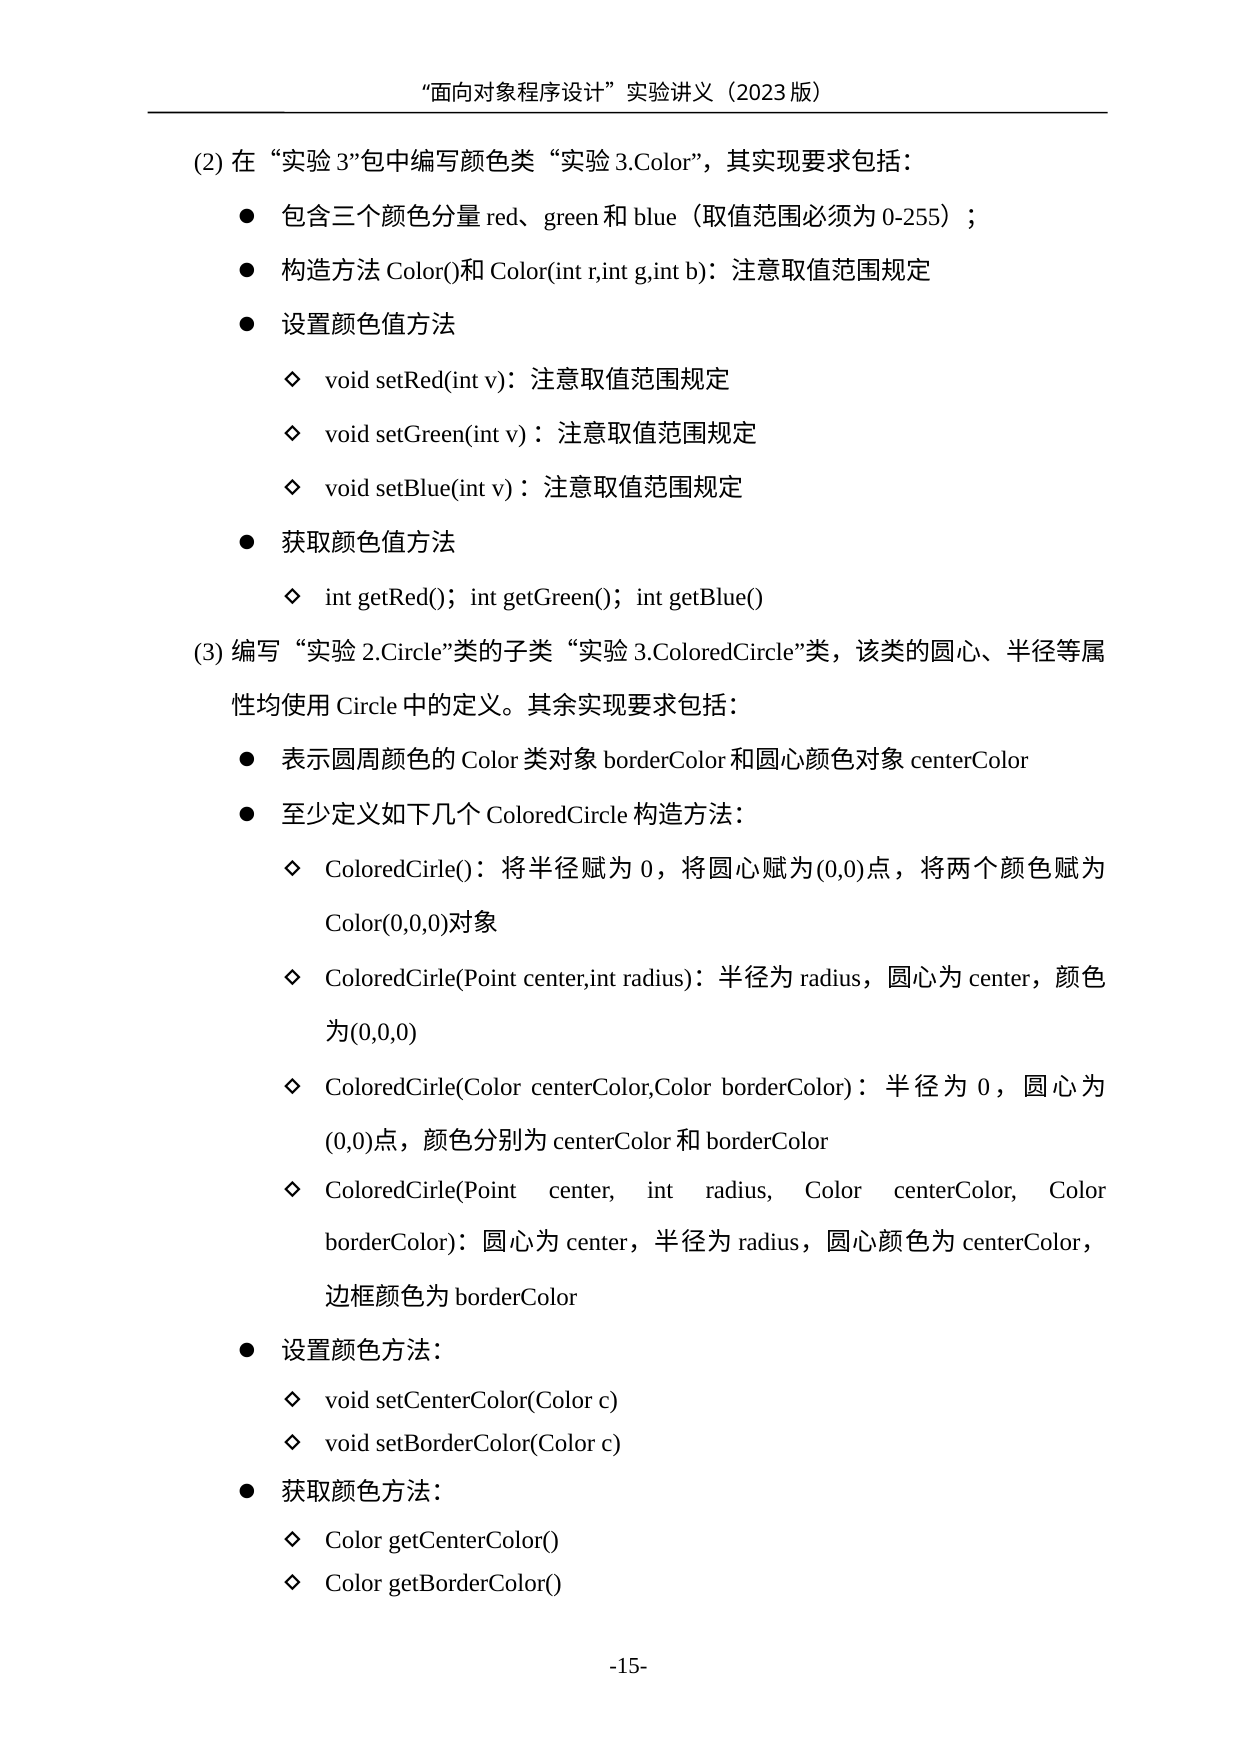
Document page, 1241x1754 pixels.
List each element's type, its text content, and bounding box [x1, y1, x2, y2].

list 表示圆周颜色的Color类对象borderColor和圆心颜色对象centerColor [237, 740, 1106, 776]
list 编写“实验2.Circle”类的子类“实验3.ColoredCircle”类，该类的圆心、半径等属性均使用Circle中的定义。其余实现要求包括： [194, 631, 1106, 722]
list ColoredCirle(Color centerColor,Color borderColor)：半径为0，圆心为(0,0)点，颜色分别为centerColor和borderColor [281, 1066, 1106, 1157]
list void setGreen(int v) ：注意取值范围规定 [281, 413, 1106, 450]
list 获取颜色值方法 [237, 522, 1106, 558]
list 至少定义如下几个ColoredCircle构造方法： [237, 794, 1106, 830]
list 设置颜色方法： [237, 1330, 1106, 1367]
list void setRed(int v)：注意取值范围规定 [281, 359, 1106, 395]
list 包含三个颜色分量red、green和blue（取值范围必须为0-255）； [237, 196, 1106, 232]
list 构造方法Color()和Color(int r,int g,int b)：注意取值范围规定 [237, 250, 1106, 287]
list 设置颜色值方法 [237, 305, 1106, 341]
list Color getCenterColor() [281, 1525, 1106, 1554]
list 在“实验3”包中编写颜色类“实验3.Color”，其实现要求包括： [194, 142, 1106, 178]
list int getRed()；int getGreen()；int getBlue() [281, 577, 1106, 613]
list void setCenterColor(Color c) [281, 1385, 1106, 1413]
list ColoredCirle(Point center,int radius)：半径为radius，圆心为center，颜色为(0,0,0) [281, 957, 1106, 1048]
list ColoredCirle(Point center, int radius, Color centerColor, Color borderColor)：圆心为center，半径为radius，圆心颜色为centerColor，边框颜色为borderColor [281, 1175, 1106, 1312]
list ColoredCirle()：将半径赋为0，将圆心赋为(0,0)点，将两个颜色赋为Color(0,0,0)对象 [281, 848, 1106, 939]
list 获取颜色方法： [237, 1471, 1106, 1507]
list Color getBorderColor() [281, 1568, 1106, 1597]
list void setBorderColor(Color c) [281, 1428, 1106, 1457]
list void setBlue(int v) ：注意取值范围规定 [281, 468, 1106, 504]
